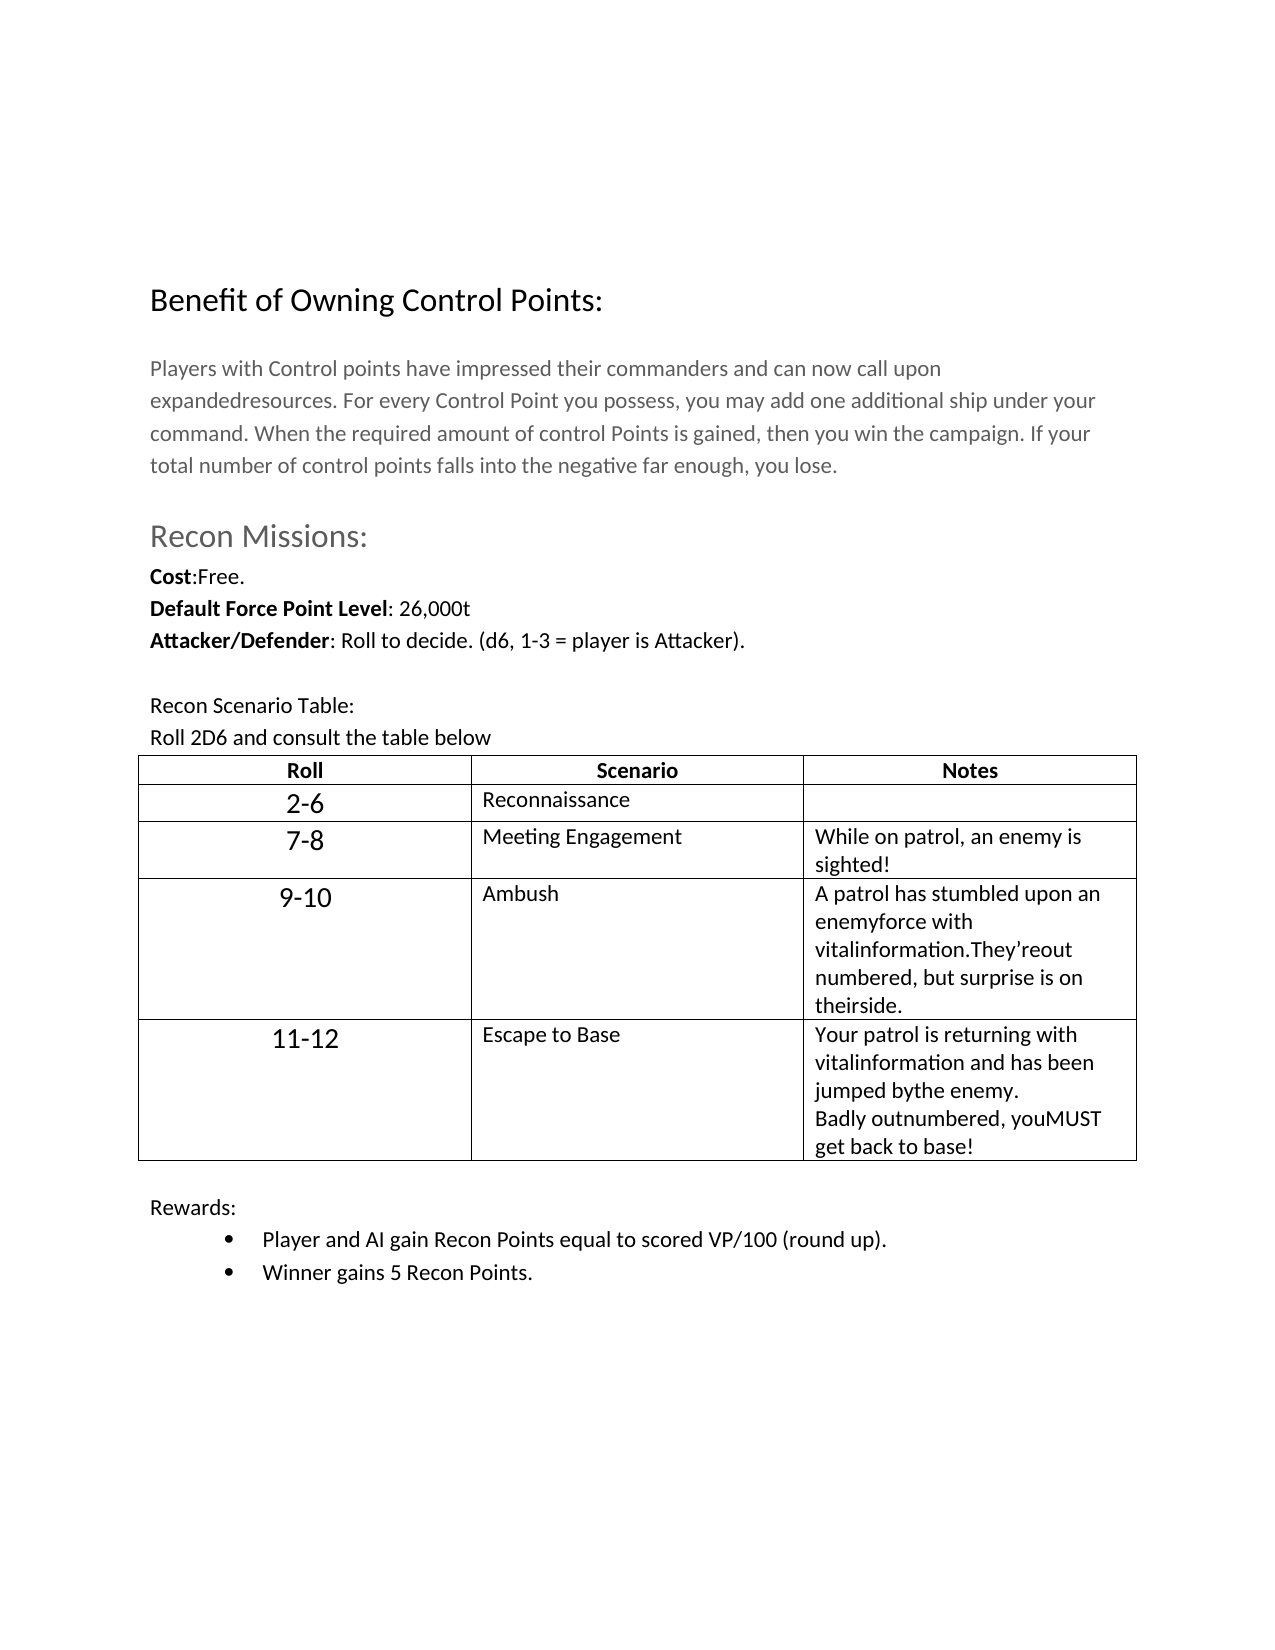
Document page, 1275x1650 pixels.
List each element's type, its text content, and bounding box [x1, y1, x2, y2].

table_cell 11-12 [139, 1020, 471, 1160]
table_cell [804, 785, 1136, 821]
table_cell Escape to Base [472, 1020, 803, 1160]
text Cost:Free. [150, 562, 1125, 590]
text Roll 2D6 and consult the table below [150, 723, 1125, 751]
text Default Force Point Level: 26,000t [150, 594, 1125, 622]
table_cell A patrol has stumbled upon an enemyforce with vitalinformation.They’reout numbered, but surprise is on theirside. [804, 879, 1136, 1019]
text Rewards: [150, 1193, 1125, 1221]
table_cell Meeting Engagement [472, 822, 803, 878]
table_cell 9-10 [139, 879, 471, 1019]
list Winner gains 5 Recon Points. [225, 1258, 1125, 1286]
table_cell 7-8 [139, 822, 471, 878]
text Recon Scenario Table: [150, 691, 1125, 719]
table_header Roll [139, 756, 471, 784]
table_cell While on patrol, an enemy is sighted! [804, 822, 1136, 878]
table_cell Reconnaissance [472, 785, 803, 821]
list Player and AI gain Recon Points equal to scored VP/100 (round up). [225, 1226, 1125, 1254]
table_header Scenario [472, 756, 803, 784]
text Attacker/Defender: Roll to decide. (d6, 1-3 = player is Attacker). [150, 626, 1125, 654]
text Benefit of Owning Control Points: [150, 279, 1125, 319]
table_cell Ambush [472, 879, 803, 1019]
text Recon Missions: [150, 515, 1125, 556]
text Players with Control points have impressed their commanders and can now call upon expandedresources. For every Control Point you possess, you may add one additional ship under your command. When the required amount of control Points is gained, then you win the campaign. If your total number of control points falls into the negative far enough, you lose. [150, 354, 1125, 479]
table_cell Your patrol is returning with vitalinformation and has been jumped bythe enemy. Badly outnumbered, youMUST get back to base! [804, 1020, 1136, 1160]
table_cell 2-6 [139, 785, 471, 821]
table_header Notes [804, 756, 1136, 784]
